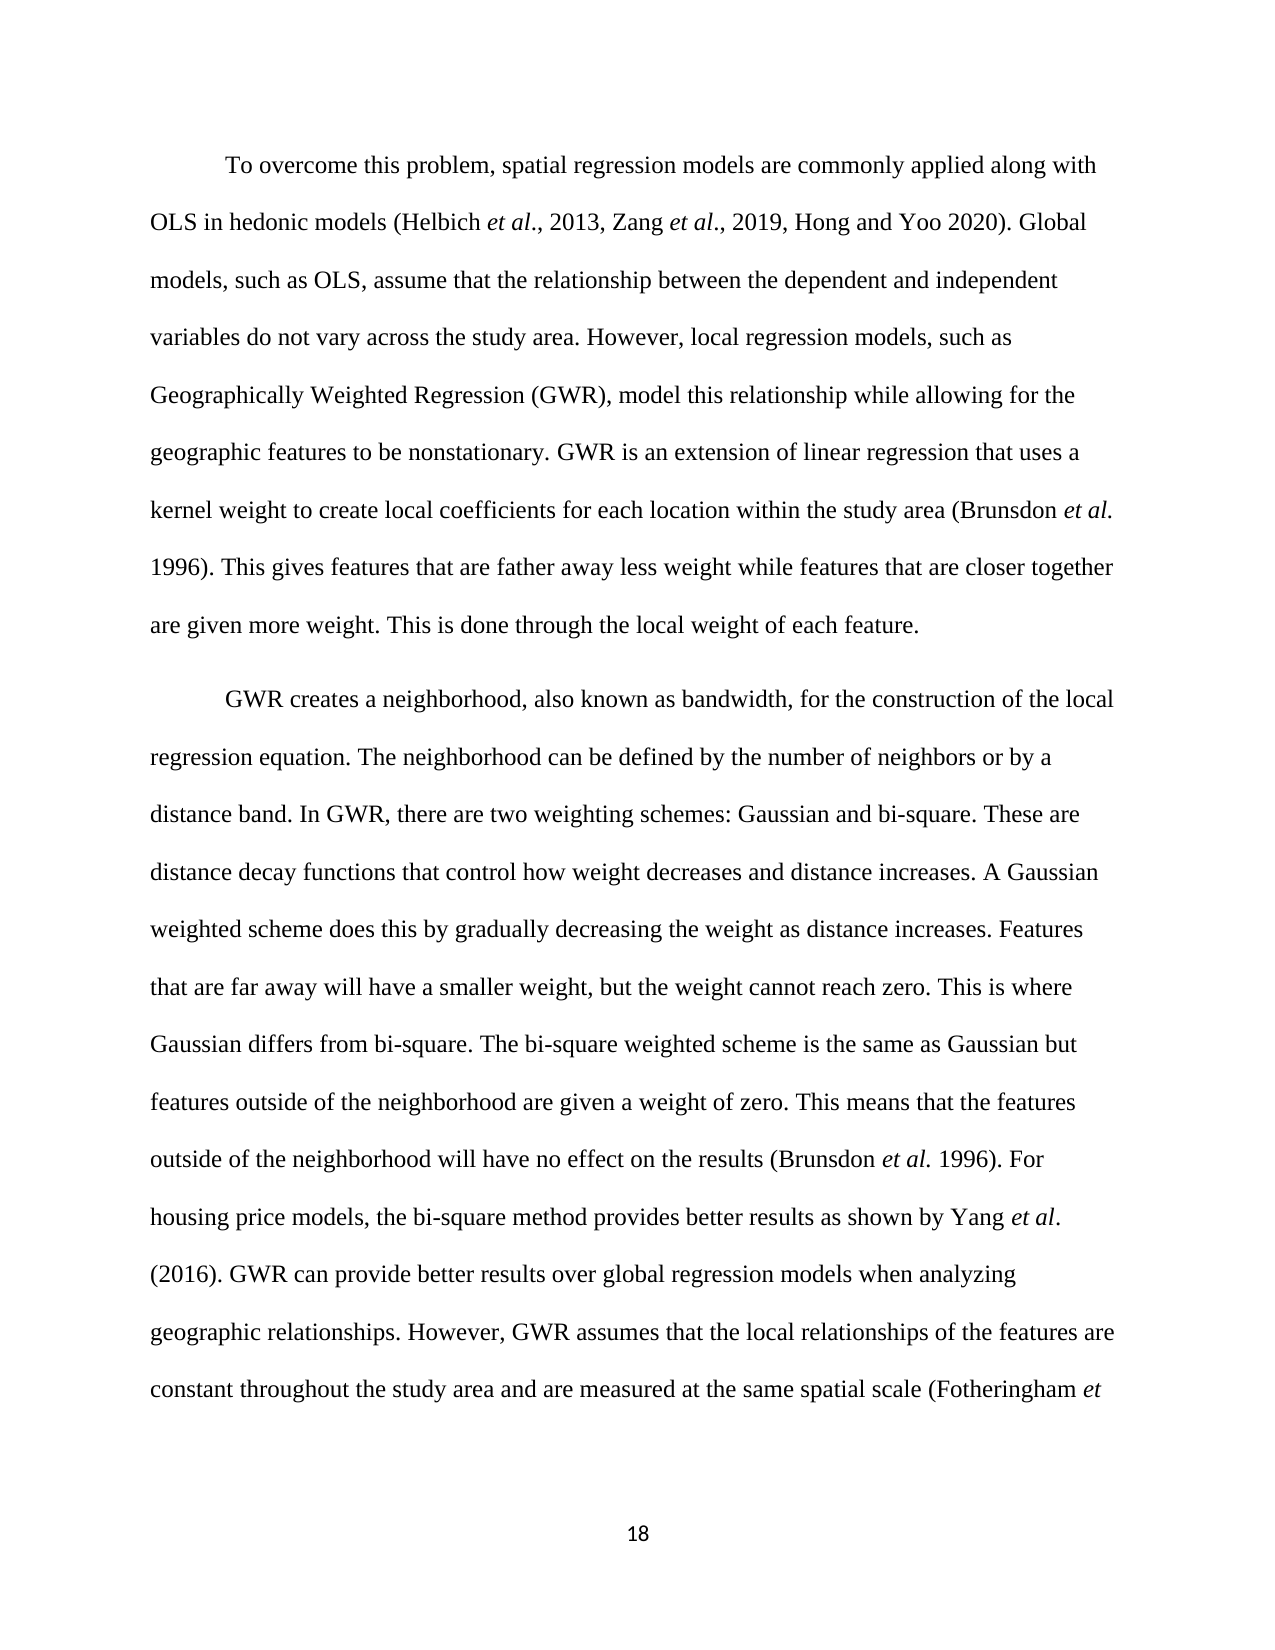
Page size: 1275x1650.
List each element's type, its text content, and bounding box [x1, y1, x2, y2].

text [150, 684, 1125, 1403]
text To overcome this problem, spatial regression models are commonly applied along with OLS in hedonic models (Helbich et al., 2013, Zang et al., 2019, Hong and Yoo 2020). Global models, such as OLS, assume that the relationship between the dependent and independent variables do not vary across the study area. However, local regression models, such as Geographically Weighted Regression (GWR), model this relationship while allowing for the geographic features to be nonstationary. GWR is an extension of linear regression that uses a kernel weight to create local coefficients for each location within the study area (Brunsdon et al. 1996). This gives features that are father away less weight while features that are closer together are given more weight. This is done through the local weight of each feature. [150, 150, 1125, 639]
